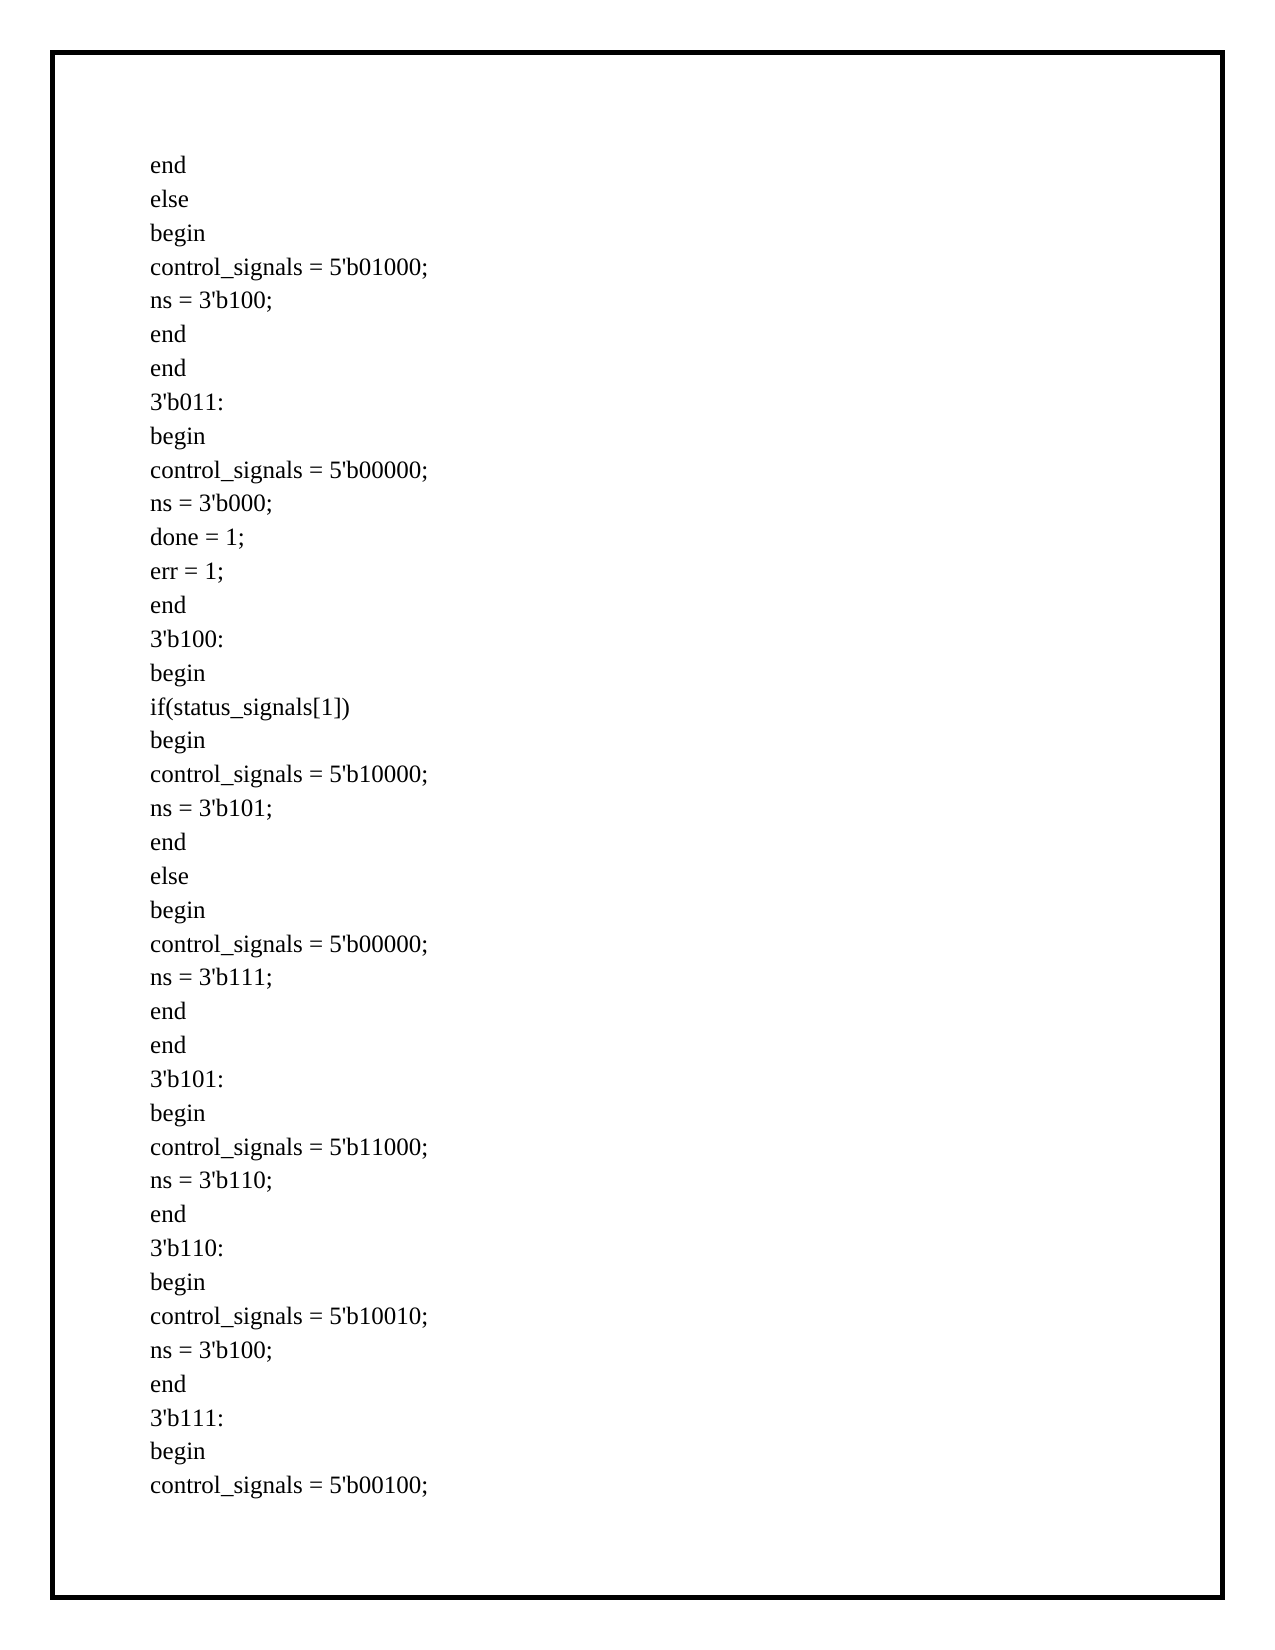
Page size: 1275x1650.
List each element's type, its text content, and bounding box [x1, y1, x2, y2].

text end [150, 1030, 1125, 1059]
text end [150, 1199, 1125, 1228]
text end [150, 353, 1125, 382]
text ns = 3'b100; [150, 285, 1125, 314]
text end [150, 319, 1125, 348]
text begin [150, 658, 1125, 687]
text ns = 3'b100; [150, 1335, 1125, 1364]
text control_signals = 5'b00100; [150, 1470, 1125, 1499]
text if(status_signals[1]) [150, 692, 1125, 720]
text begin [150, 1098, 1125, 1127]
text else [150, 861, 1125, 890]
text ns = 3'b111; [150, 962, 1125, 991]
text control_signals = 5'b11000; [150, 1132, 1125, 1161]
text begin [150, 1267, 1125, 1296]
text control_signals = 5'b10010; [150, 1301, 1125, 1330]
text control_signals = 5'b10000; [150, 759, 1125, 788]
text ns = 3'b000; [150, 488, 1125, 517]
text control_signals = 5'b00000; [150, 455, 1125, 483]
text ns = 3'b101; [150, 793, 1125, 822]
text 3'b111: [150, 1403, 1125, 1431]
text err = 1; [150, 556, 1125, 585]
text 3'b101: [150, 1064, 1125, 1093]
text begin [150, 421, 1125, 449]
text begin [150, 895, 1125, 923]
text 3'b110: [150, 1233, 1125, 1262]
text control_signals = 5'b01000; [150, 252, 1125, 280]
text begin [150, 726, 1125, 754]
text begin [150, 218, 1125, 246]
text end [150, 996, 1125, 1025]
text 3'b011: [150, 387, 1125, 416]
text ns = 3'b110; [150, 1166, 1125, 1194]
text begin [150, 1436, 1125, 1465]
text 3'b100: [150, 624, 1125, 653]
text control_signals = 5'b00000; [150, 929, 1125, 957]
text end [150, 827, 1125, 856]
text done = 1; [150, 522, 1125, 551]
text end [150, 150, 1125, 179]
text else [150, 184, 1125, 213]
text end [150, 1369, 1125, 1397]
text end [150, 590, 1125, 619]
